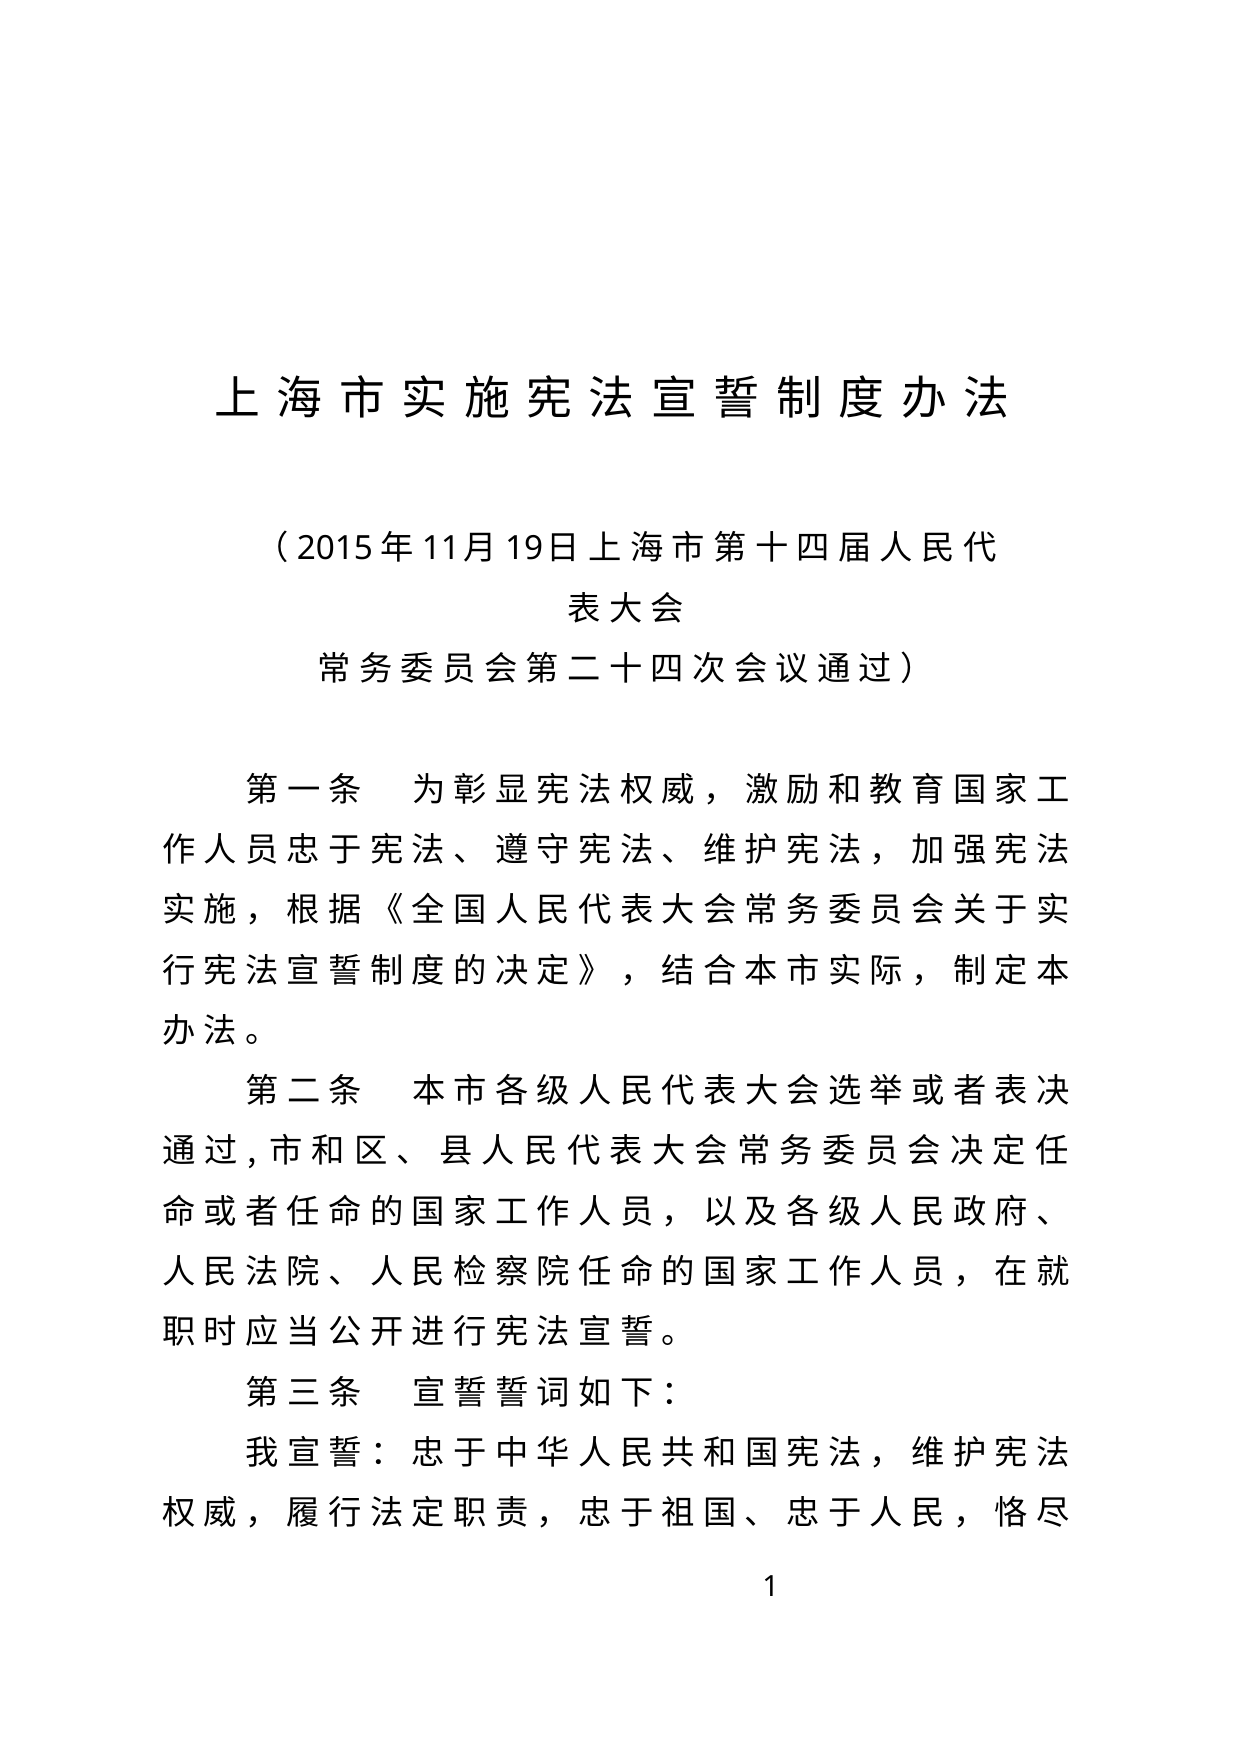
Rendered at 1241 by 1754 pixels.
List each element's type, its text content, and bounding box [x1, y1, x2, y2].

text （上海市第十四届人民代表大会 [226, 515, 1015, 636]
text 第二条 本市各级人民代表大会选举或者表决通过,市和区、县人民代表大会常务委员会决定任命或者任命的国家工作人员，以及各级人民政府、人民法院、人民检察院任命的国家工作人员，在就职时应当公开进行宪法宣誓。 [162, 1058, 1078, 1359]
text 第三条 宣誓誓词如下： [162, 1359, 1078, 1420]
text 常务委员会第二十四次会议通过） [226, 636, 1015, 696]
text 上海市实施宪法宣誓制度办法 [162, 334, 1078, 455]
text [162, 1420, 1078, 1540]
text 第一条 为彰显宪法权威，激励和教育国家工作人员忠于宪法、遵守宪法、维护宪法，加强宪法实施，根据《全国人民代表大会常务委员会关于实行宪法宣誓制度的决定》，结合本市实际，制定本办法。 [162, 756, 1078, 1058]
